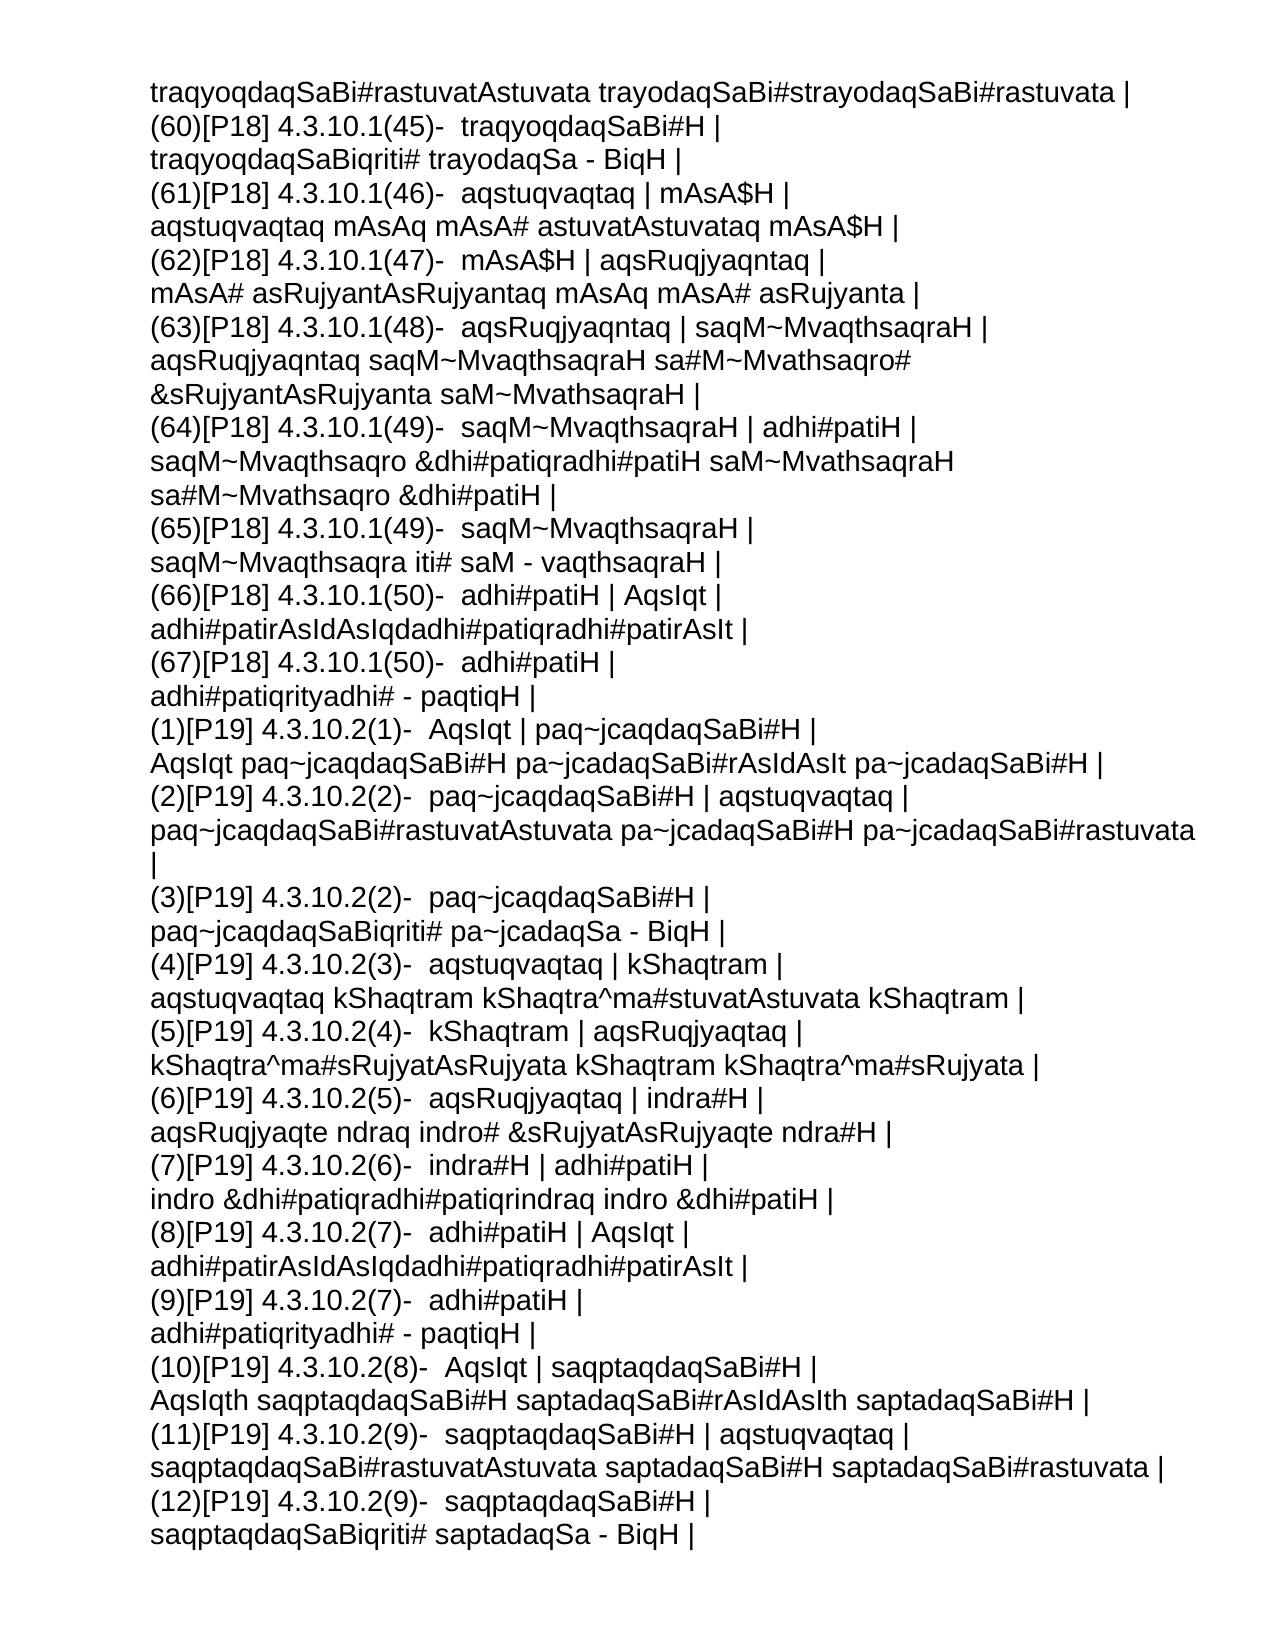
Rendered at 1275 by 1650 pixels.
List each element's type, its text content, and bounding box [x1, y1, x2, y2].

text (7)[P19] 4.3.10.2(6)- indra#H | adhi#patiH | [150, 1148, 1200, 1182]
text (67)[P18] 4.3.10.1(50)- adhi#patiH | [150, 645, 1200, 679]
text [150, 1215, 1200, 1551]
text mAsA# asRujyantAsRujyantaq mAsAq mAsA# asRujyanta | [150, 276, 1200, 310]
text saqM~Mvaqthsaqro &dhi#patiqradhi#patiH saM~MvathsaqraH sa#M~Mvathsaqro &dhi#patiH | [150, 444, 1200, 511]
text (63)[P18] 4.3.10.1(48)- aqsRuqjyaqntaq | saqM~MvaqthsaqraH | [150, 310, 1200, 343]
text adhi#patiqrityadhi# - paqtiqH | [150, 679, 1200, 712]
text indro &dhi#patiqradhi#patiqrindraq indro &dhi#patiH | [150, 1182, 1200, 1215]
text (61)[P18] 4.3.10.1(46)- aqstuqvaqtaq | mAsA$H | [150, 176, 1200, 209]
text (2)[P19] 4.3.10.2(2)- paq~jcaqdaqSaBi#H | aqstuqvaqtaq | [150, 779, 1200, 813]
text (66)[P18] 4.3.10.1(50)- adhi#patiH | AqsIqt | [150, 578, 1200, 612]
text (6)[P19] 4.3.10.2(5)- aqsRuqjyaqtaq | indra#H | [150, 1081, 1200, 1115]
text (4)[P19] 4.3.10.2(3)- aqstuqvaqtaq | kShaqtram | [150, 947, 1200, 981]
text aqsRuqjyaqte ndraq indro# &sRujyatAsRujyaqte ndra#H | [150, 1115, 1200, 1148]
text paq~jcaqdaqSaBiqriti# pa~jcadaqSa - BiqH | [150, 913, 1200, 947]
text adhi#patirAsIdAsIqdadhi#patiqradhi#patirAsIt | [150, 612, 1200, 645]
text (64)[P18] 4.3.10.1(49)- saqM~MvaqthsaqraH | adhi#patiH | [150, 410, 1200, 444]
text (1)[P19] 4.3.10.2(1)- AqsIqt | paq~jcaqdaqSaBi#H | [150, 712, 1200, 746]
text traqyoqdaqSaBiqriti# trayodaqSa - BiqH | [150, 142, 1200, 176]
text AqsIqt paq~jcaqdaqSaBi#H pa~jcadaqSaBi#rAsIdAsIt pa~jcadaqSaBi#H | [150, 746, 1200, 779]
text aqstuqvaqtaq mAsAq mAsA# astuvatAstuvataq mAsA$H | [150, 209, 1200, 243]
text (65)[P18] 4.3.10.1(49)- saqM~MvaqthsaqraH | [150, 511, 1200, 544]
text paq~jcaqdaqSaBi#rastuvatAstuvata pa~jcadaqSaBi#H pa~jcadaqSaBi#rastuvata | [150, 813, 1200, 880]
text aqstuqvaqtaq kShaqtram kShaqtra^ma#stuvatAstuvata kShaqtram | [150, 981, 1200, 1014]
text (60)[P18] 4.3.10.1(45)- traqyoqdaqSaBi#H | [150, 108, 1200, 142]
text kShaqtra^ma#sRujyatAsRujyata kShaqtram kShaqtra^ma#sRujyata | [150, 1048, 1200, 1081]
text (3)[P19] 4.3.10.2(2)- paq~jcaqdaqSaBi#H | [150, 880, 1200, 913]
text (62)[P18] 4.3.10.1(47)- mAsA$H | aqsRuqjyaqntaq | [150, 243, 1200, 276]
text aqsRuqjyaqntaq saqM~MvaqthsaqraH sa#M~Mvathsaqro# &sRujyantAsRujyanta saM~MvathsaqraH | [150, 343, 1200, 410]
text saqM~Mvaqthsaqra iti# saM - vaqthsaqraH | [150, 544, 1200, 578]
text traqyoqdaqSaBi#rastuvatAstuvata trayodaqSaBi#strayodaqSaBi#rastuvata | [150, 75, 1200, 108]
text (5)[P19] 4.3.10.2(4)- kShaqtram | aqsRuqjyaqtaq | [150, 1014, 1200, 1048]
